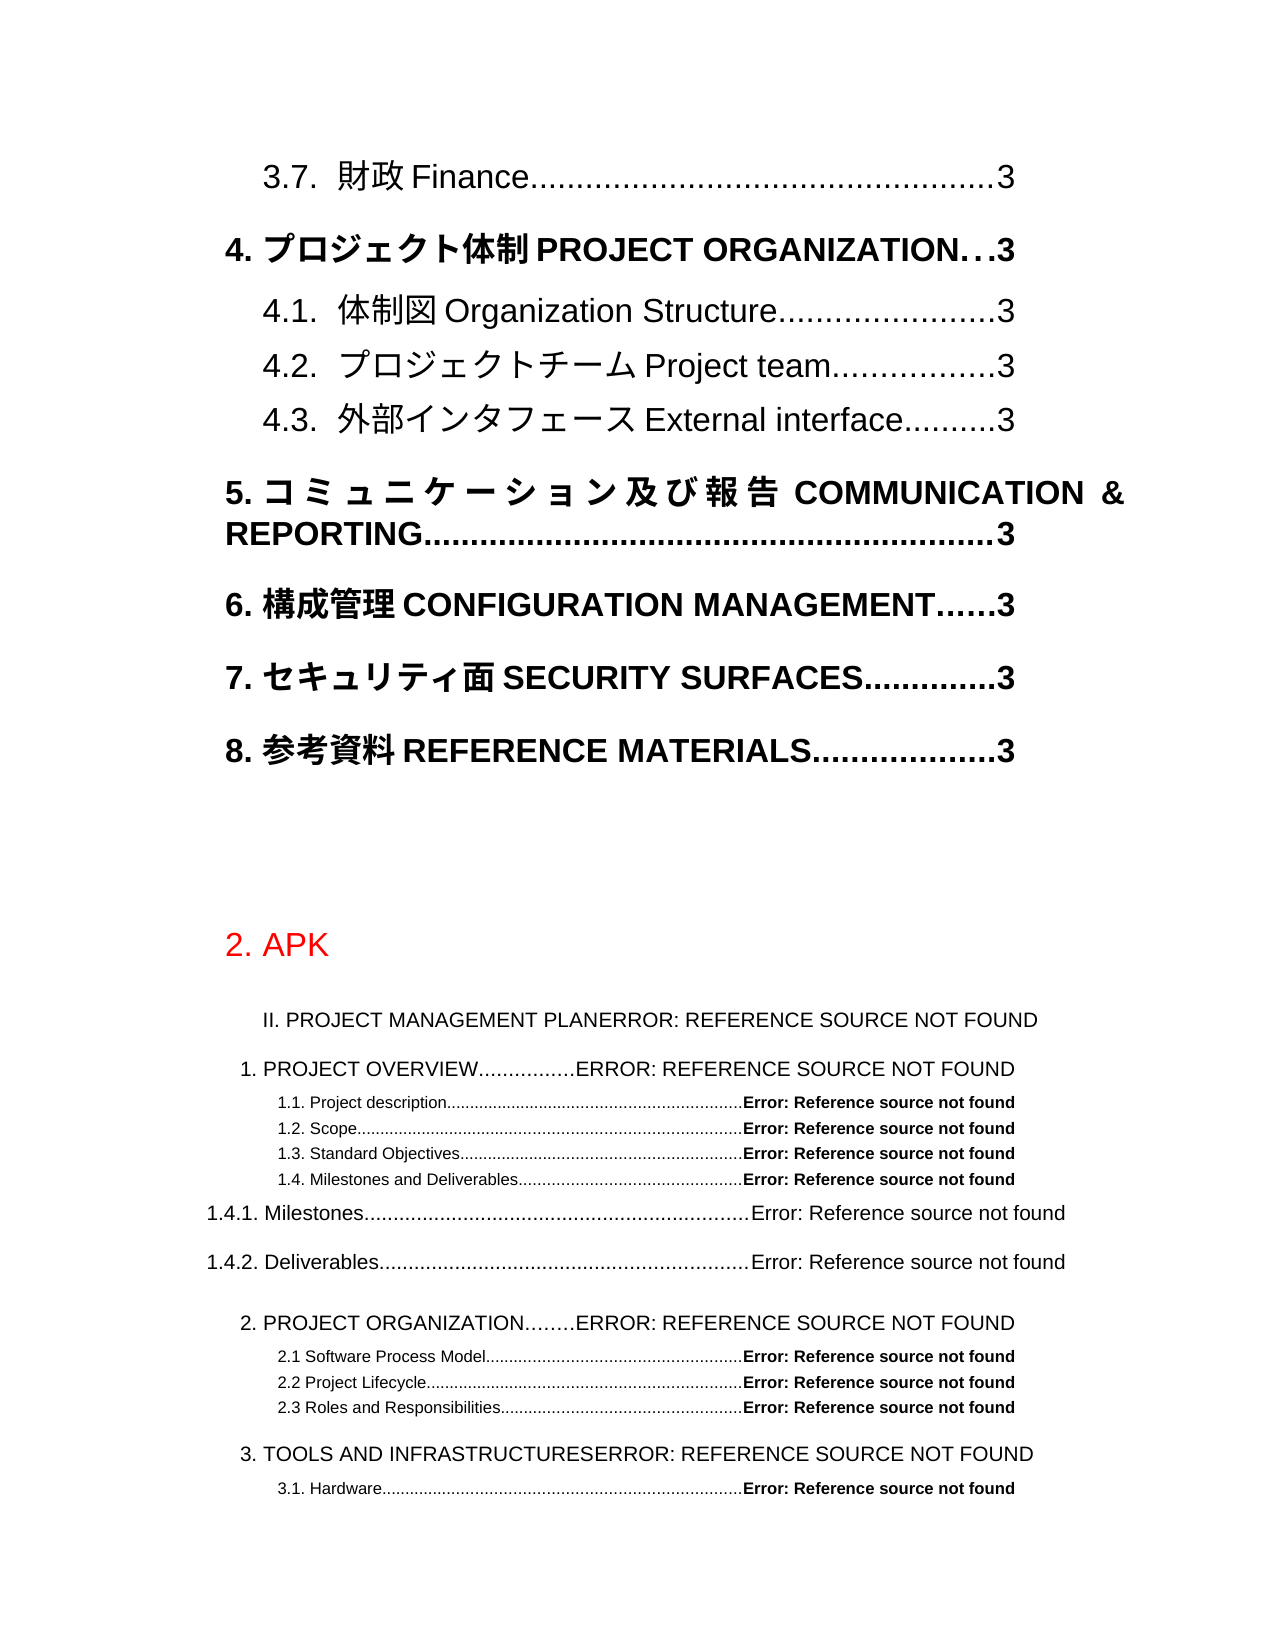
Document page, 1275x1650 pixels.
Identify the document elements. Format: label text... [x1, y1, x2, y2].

text 1.1. Project description 13 [262, 1093, 1125, 1112]
text 3.1. Hardware 19 [262, 1478, 1125, 1498]
list APK [225, 925, 1125, 964]
text 1.3. Standard Objectives 13 [262, 1144, 1125, 1163]
text 4.1. 体制図Organization Structure 3 [262, 284, 1125, 332]
text 6. 構成管理Configuration Management 3 [225, 578, 1125, 626]
text 2.1 Software Process Model 17 [262, 1347, 1125, 1366]
text II. PROJECT MANAGEMENT PLAN 13 [225, 1008, 1125, 1032]
text 1.4.2. Deliverables 15 [192, 1249, 1125, 1273]
text 2.3 Roles and Responsibilities 18 [262, 1398, 1125, 1417]
text 2. PROJECT ORGANIZATION 17 [225, 1311, 1125, 1334]
text 8. 参考資料Reference materials 3 [225, 724, 1125, 772]
text 1.2. Scope 13 [262, 1119, 1125, 1138]
text 1. PROJECT OVERVIEW 13 [225, 1057, 1125, 1081]
text 7. セキュリティ面Security Surfaces 3 [225, 651, 1125, 699]
text 4.3. 外部インタフェースExternal interface 3 [262, 393, 1125, 441]
text 3.7. 財政Finance 3 [262, 150, 1125, 198]
text 4. プロジェクト体制Project organization 3 [225, 223, 1125, 271]
text 3. TOOLS AND INFRASTRUCTURES 19 [225, 1442, 1125, 1466]
text 2.2 Project Lifecycle 17 [262, 1372, 1125, 1392]
text 4.2. プロジェクトチームProject team 3 [262, 338, 1125, 387]
text 1.4.1. Milestones 14 [192, 1201, 1125, 1225]
text 1.4. Milestones and Deliverables 14 [262, 1169, 1125, 1189]
text 5. コミュニケーション及び報告Communication & Reporting 3 [225, 466, 1125, 553]
